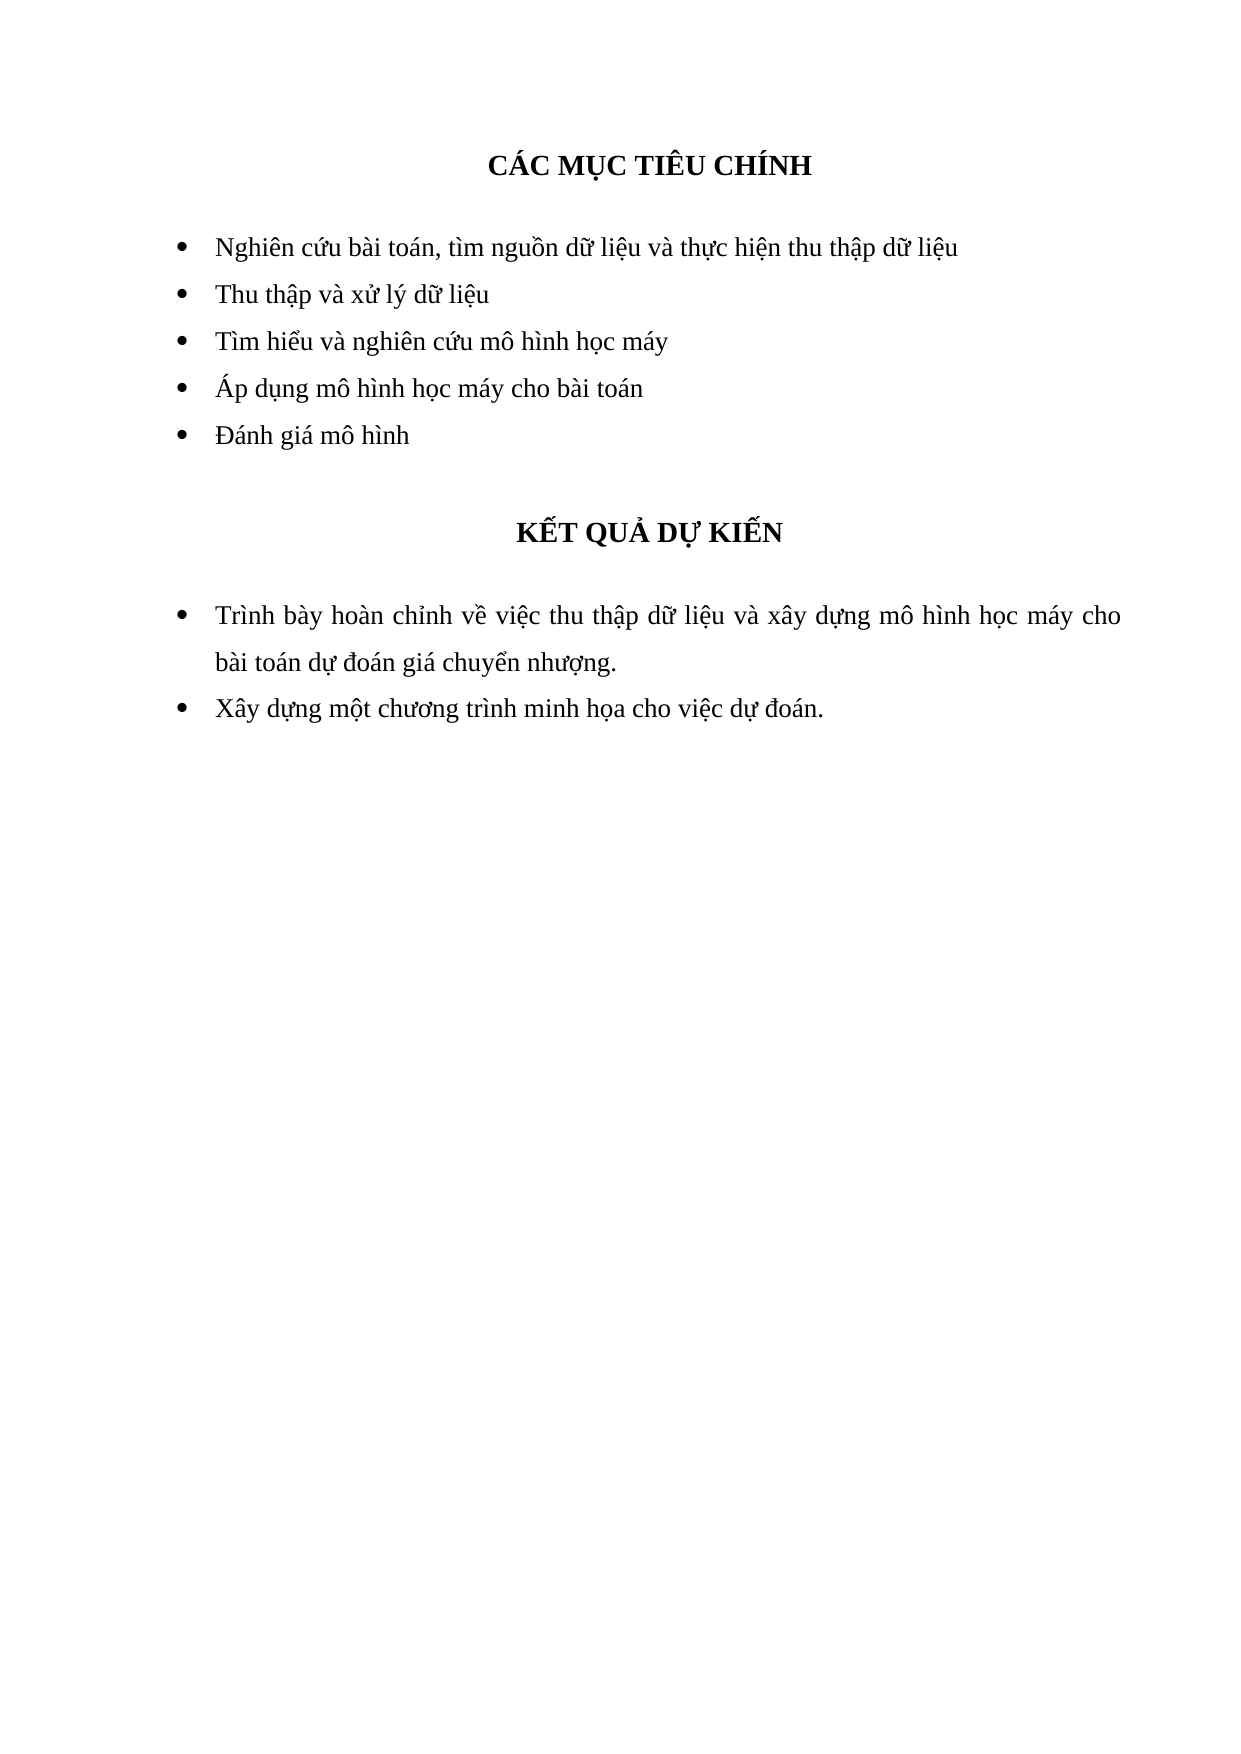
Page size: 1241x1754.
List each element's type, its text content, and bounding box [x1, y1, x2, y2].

text Nghiên cứu bài toán, tìm nguồn dữ liệu và thực hiện thu thập dữ liệu [177, 231, 1122, 262]
text Áp dụng mô hình học máy cho bài toán [177, 372, 1122, 403]
text Trình bày hoàn chỉnh về việc thu thập dữ liệu và xây dựng mô hình học máy cho bài toán dự đoán giá chuyển nhượng. [177, 599, 1122, 677]
subtitle CÁC MỤC TIÊU CHÍNH [177, 148, 1122, 181]
text Đánh giá mô hình [177, 419, 1122, 450]
subtitle KẾT QUẢ DỰ KIẾN [177, 516, 1122, 549]
text Thu thập và xử lý dữ liệu [177, 278, 1122, 309]
text Tìm hiểu và nghiên cứu mô hình học máy [177, 325, 1122, 356]
text Xây dựng một chương trình minh họa cho việc dự đoán. [177, 693, 1122, 724]
